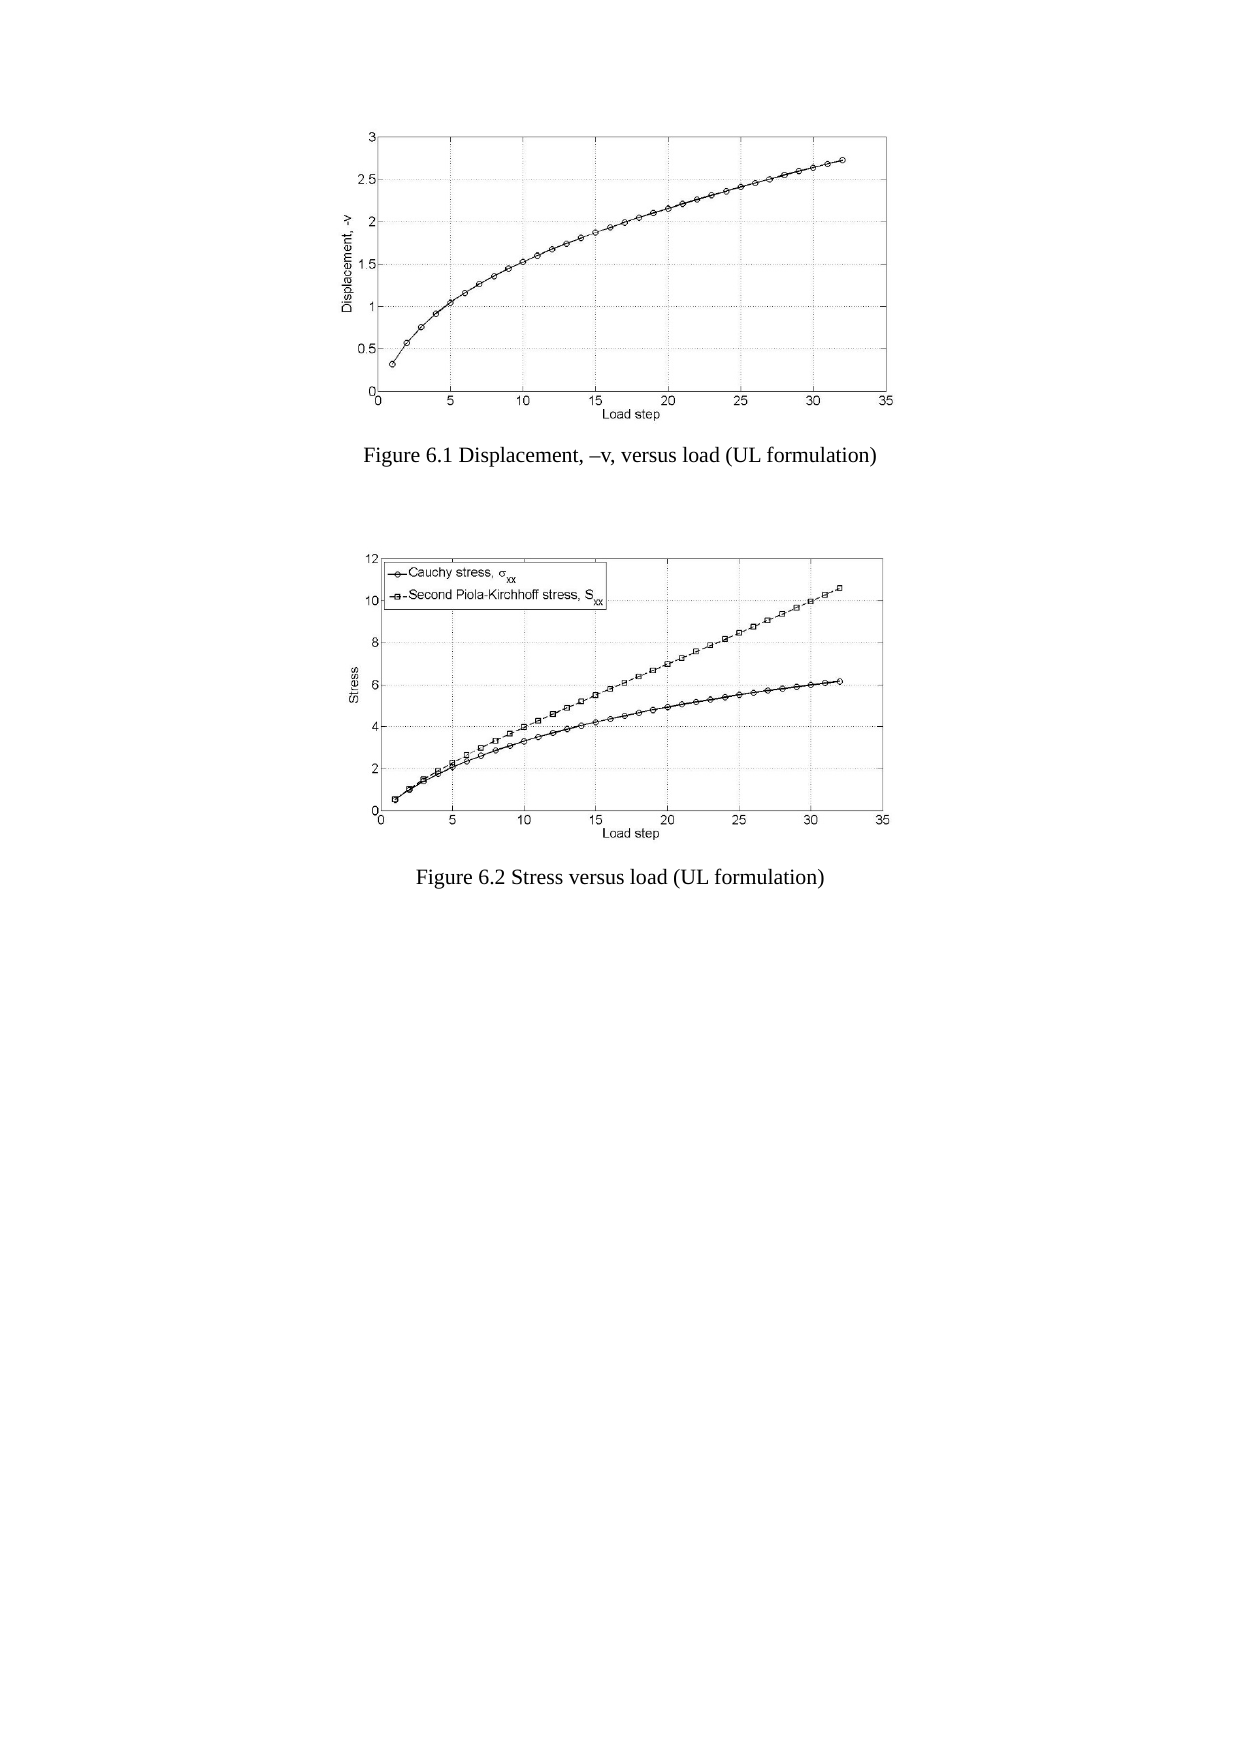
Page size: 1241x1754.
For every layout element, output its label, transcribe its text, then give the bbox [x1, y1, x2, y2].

text Figure 6.2 Stress versus load (UL formulation) [187, 861, 1053, 893]
text Figure 6.1 Displacement, –v, versus load (UL formulation) [187, 438, 1053, 471]
picture [296, 535, 944, 844]
picture [292, 113, 948, 425]
